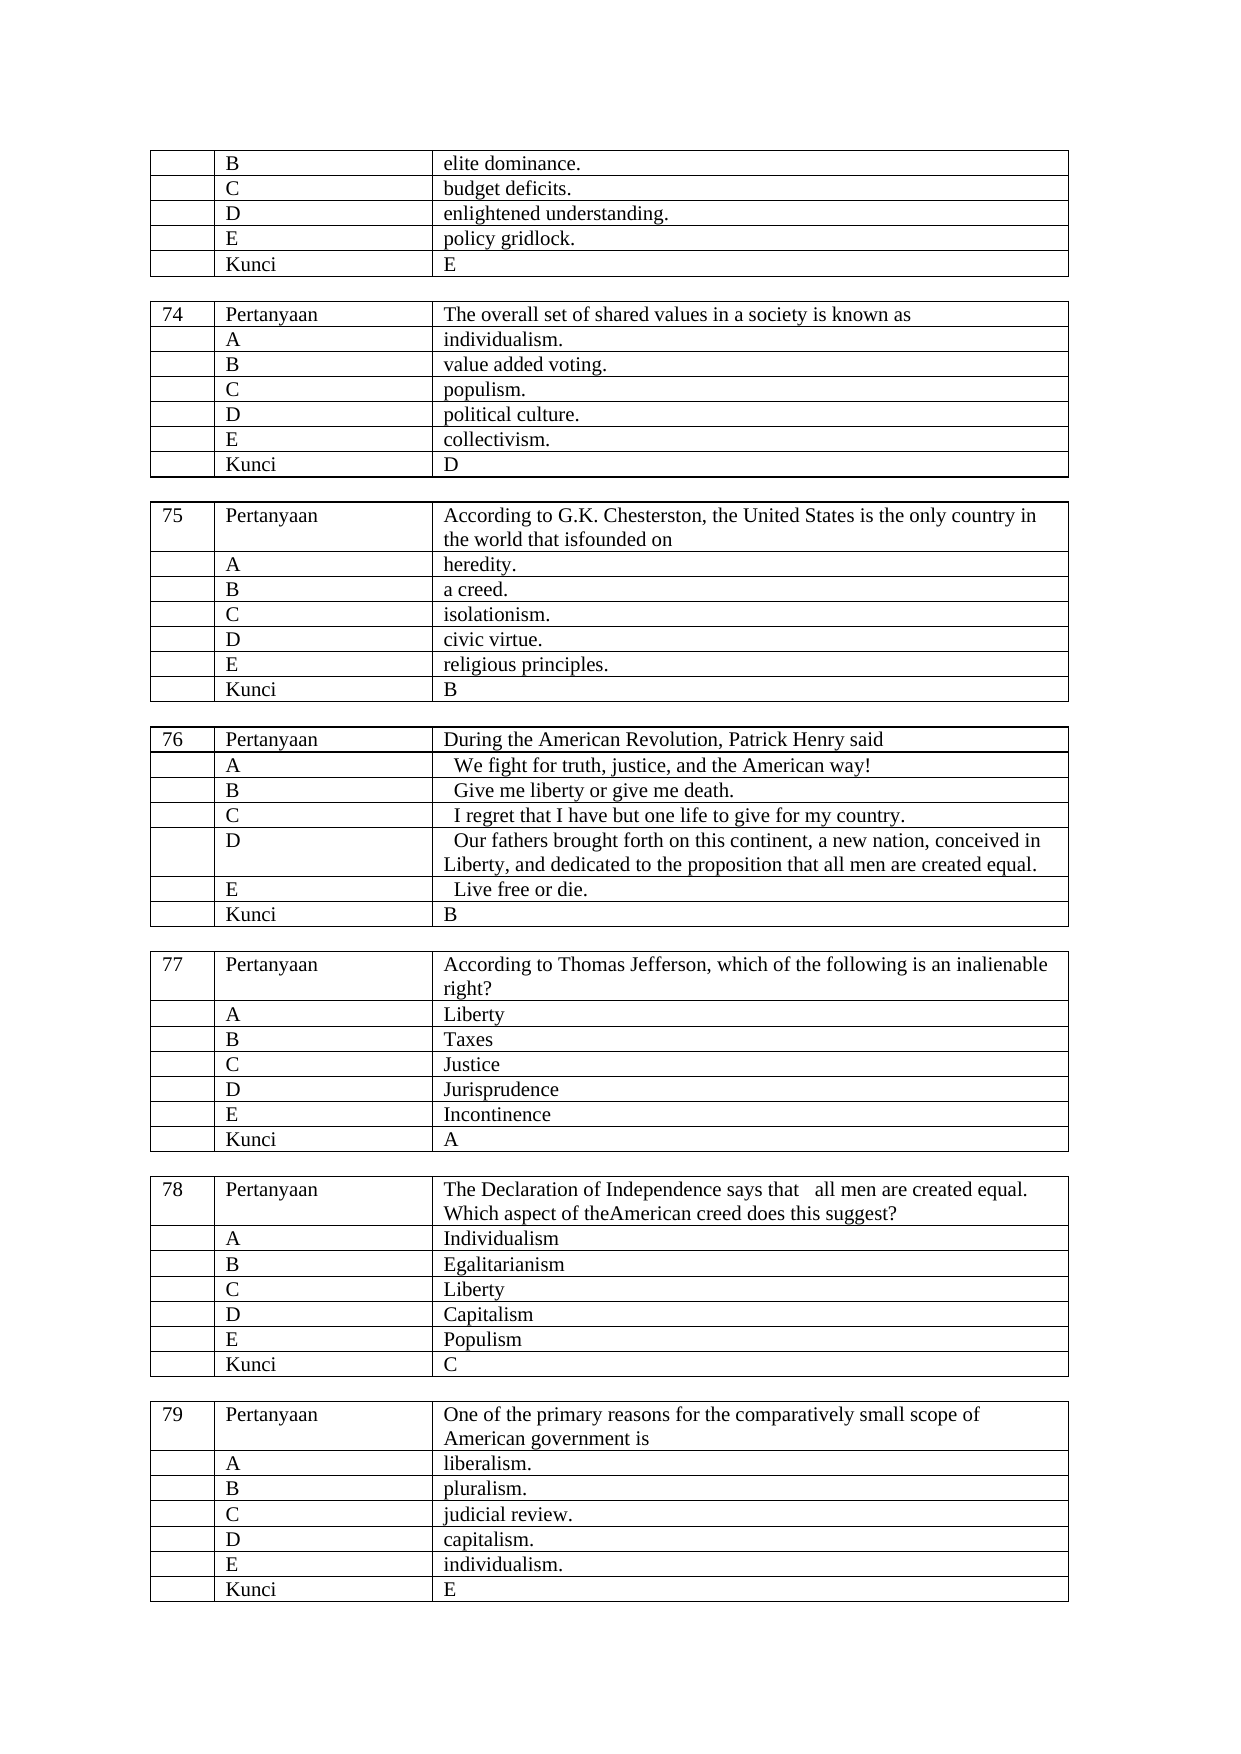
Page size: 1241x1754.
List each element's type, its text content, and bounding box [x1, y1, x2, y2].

table_cell [151, 377, 214, 401]
table_cell B [433, 677, 1068, 701]
table_cell [151, 1476, 214, 1500]
table_cell [151, 226, 214, 250]
table_cell B [215, 577, 432, 601]
table_cell E [433, 1577, 1068, 1601]
table_cell Jurisprudence [433, 1077, 1068, 1101]
table_cell [151, 1027, 214, 1051]
table_cell pluralism. [433, 1476, 1068, 1500]
table_header Pertanyaan [215, 1177, 432, 1225]
table_cell [151, 753, 214, 777]
table_header The overall set of shared values in a society is known as [433, 302, 1068, 326]
table_cell B [215, 1251, 432, 1276]
table_cell [151, 552, 214, 576]
table_cell C [215, 377, 432, 401]
table_cell E [215, 652, 432, 676]
table_cell [151, 251, 214, 276]
table_cell [151, 602, 214, 626]
table_cell Individualism [433, 1226, 1068, 1250]
table_cell Kunci [215, 677, 432, 701]
table_cell Kunci [215, 1577, 432, 1601]
table_header 75 [151, 503, 214, 551]
table_cell Our fathers brought forth on this continent, a new nation, conceived in Liberty, and dedicated to the proposition that all men are created equal. [433, 828, 1068, 876]
table_cell B [215, 352, 432, 376]
table_cell [151, 1577, 214, 1601]
table_header 79 [151, 1402, 214, 1450]
table_cell individualism. [433, 327, 1068, 351]
table_cell Kunci [215, 902, 432, 926]
table_cell Kunci [215, 251, 432, 276]
table_cell D [215, 1302, 432, 1326]
table_cell B [433, 902, 1068, 926]
table_cell populism. [433, 377, 1068, 401]
table_cell [151, 1052, 214, 1076]
table_cell civic virtue. [433, 627, 1068, 651]
table_cell [151, 1451, 214, 1475]
table_cell [151, 828, 214, 876]
table_cell B [215, 1027, 432, 1051]
table_cell E [215, 1102, 432, 1126]
table_cell D [215, 201, 432, 225]
table_cell A [215, 552, 432, 576]
table_cell Kunci [215, 1127, 432, 1151]
table_cell A [433, 1127, 1068, 1151]
table_cell [151, 1226, 214, 1250]
table_cell Incontinence [433, 1102, 1068, 1126]
table_cell [151, 877, 214, 901]
table_cell E [215, 1327, 432, 1351]
table_cell [151, 1102, 214, 1126]
table_header Pertanyaan [215, 503, 432, 551]
table_cell collectivism. [433, 427, 1068, 451]
table_cell heredity. [433, 552, 1068, 576]
table_cell [151, 803, 214, 827]
table_cell elite dominance. [433, 151, 1068, 175]
table_cell B [215, 151, 432, 175]
table_cell D [215, 828, 432, 876]
table_cell Populism [433, 1327, 1068, 1351]
table_cell enlightened understanding. [433, 201, 1068, 225]
table_header Pertanyaan [215, 728, 432, 751]
table_cell Kunci [215, 1352, 432, 1376]
table_cell We fight for truth, justice, and the American way! [433, 753, 1068, 777]
table_cell a creed. [433, 577, 1068, 601]
table_cell policy gridlock. [433, 226, 1068, 250]
table_cell [151, 327, 214, 351]
table_cell Liberty [433, 1001, 1068, 1026]
table_header During the American Revolution, Patrick Henry said [433, 728, 1068, 751]
table_header 77 [151, 952, 214, 1000]
table_cell judicial review. [433, 1501, 1068, 1526]
table_cell E [215, 427, 432, 451]
table_cell [151, 1127, 214, 1151]
table_cell I regret that I have but one life to give for my country. [433, 803, 1068, 827]
table_cell A [215, 753, 432, 777]
table_cell E [215, 877, 432, 901]
table_header Pertanyaan [215, 1402, 432, 1450]
table_cell individualism. [433, 1552, 1068, 1576]
table_cell Give me liberty or give me death. [433, 778, 1068, 802]
table_cell Liberty [433, 1277, 1068, 1301]
table_cell [151, 652, 214, 676]
table_cell D [215, 1527, 432, 1551]
table_cell [151, 427, 214, 451]
table_cell [151, 201, 214, 225]
table_cell C [215, 1052, 432, 1076]
table_cell C [433, 1352, 1068, 1376]
table_cell Capitalism [433, 1302, 1068, 1326]
table_cell C [215, 803, 432, 827]
table_cell isolationism. [433, 602, 1068, 626]
table_cell [151, 1277, 214, 1301]
table_header 78 [151, 1177, 214, 1225]
table_cell D [215, 627, 432, 651]
table_cell budget deficits. [433, 176, 1068, 200]
table_cell [151, 1302, 214, 1326]
table_cell [151, 452, 214, 476]
table_cell [151, 402, 214, 426]
table_header The Declaration of Independence says that all men are created equal. Which aspect of theAmerican creed does this suggest? [433, 1177, 1068, 1225]
table_cell [151, 1552, 214, 1576]
table_cell A [215, 1001, 432, 1026]
table_cell [151, 627, 214, 651]
table_cell [151, 577, 214, 601]
table_header One of the primary reasons for the comparatively small scope of American government is [433, 1402, 1068, 1450]
table_cell C [215, 1277, 432, 1301]
table_cell [151, 1077, 214, 1101]
table_cell Live free or die. [433, 877, 1068, 901]
table_cell [151, 151, 214, 175]
table_cell B [215, 778, 432, 802]
table_cell A [215, 1451, 432, 1475]
table_cell C [215, 602, 432, 626]
table_cell B [215, 1476, 432, 1500]
table_cell [151, 1001, 214, 1026]
table_cell religious principles. [433, 652, 1068, 676]
table_cell D [215, 402, 432, 426]
table_cell C [215, 1501, 432, 1526]
table_header 74 [151, 302, 214, 326]
table_cell [151, 1251, 214, 1276]
table_cell E [215, 1552, 432, 1576]
table_cell [151, 1352, 214, 1376]
table_cell [151, 677, 214, 701]
table_header Pertanyaan [215, 952, 432, 1000]
table_cell E [433, 251, 1068, 276]
table_cell [151, 778, 214, 802]
table_cell [151, 1527, 214, 1551]
table_cell liberalism. [433, 1451, 1068, 1475]
table_cell C [215, 176, 432, 200]
table_cell [151, 902, 214, 926]
table_cell [151, 1327, 214, 1351]
table_cell capitalism. [433, 1527, 1068, 1551]
table_cell Justice [433, 1052, 1068, 1076]
table_cell Kunci [215, 452, 432, 476]
table_cell [151, 176, 214, 200]
table_cell political culture. [433, 402, 1068, 426]
table_cell E [215, 226, 432, 250]
table_header According to Thomas Jefferson, which of the following is an inalienable right? [433, 952, 1068, 1000]
table_header According to G.K. Chesterston, the United States is the only country in the world that isfounded on [433, 503, 1068, 551]
table_cell [151, 352, 214, 376]
table_cell Egalitarianism [433, 1251, 1068, 1276]
table_cell D [215, 1077, 432, 1101]
table_cell A [215, 1226, 432, 1250]
table_cell value added voting. [433, 352, 1068, 376]
table_cell D [433, 452, 1068, 476]
table_header Pertanyaan [215, 302, 432, 326]
table_cell [151, 1501, 214, 1526]
table_cell Taxes [433, 1027, 1068, 1051]
table_header 76 [151, 728, 214, 751]
table_cell A [215, 327, 432, 351]
